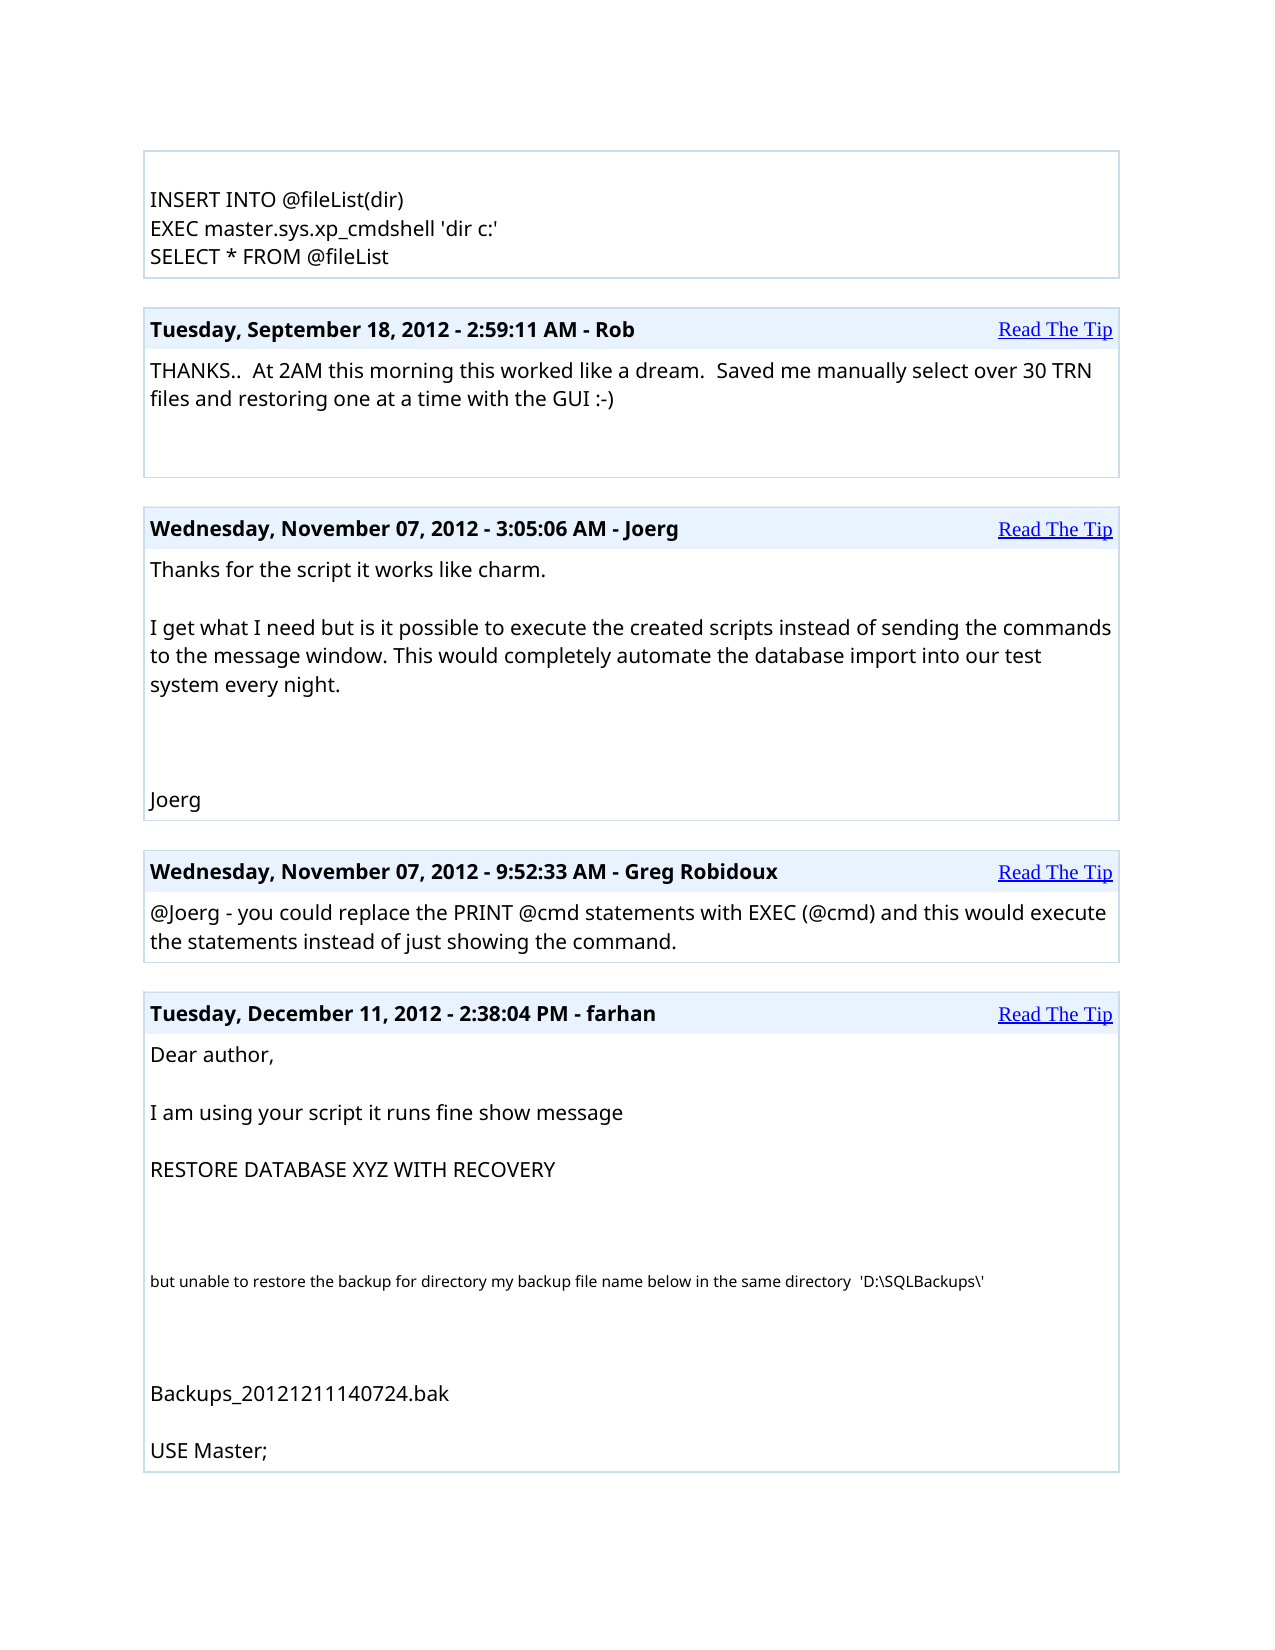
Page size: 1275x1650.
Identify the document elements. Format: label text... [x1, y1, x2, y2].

table_header Read The Tip [924, 993, 1118, 1034]
table_cell @Joerg - you could replace the PRINT @cmd statements with EXEC (@cmd) and this would execute the statements instead of just showing the command. [145, 892, 1118, 961]
table_header Read The Tip [924, 851, 1118, 892]
table_header Tuesday, December 11, 2012 - 2:38:04 PM - farhan [145, 993, 924, 1034]
table_header Read The Tip [924, 508, 1118, 549]
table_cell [145, 1034, 1118, 1471]
table_cell THANKS.. At 2AM this morning this worked like a dream. Saved me manually select over 30 TRN files and restoring one at a time with the GUI :-) [145, 350, 1118, 476]
table_cell Thanks for the script it works like charm. I get what I need but is it possible to execute the created scripts instead of sending the commands to the message window. This would completely automate the database import into our test system every night. Joerg [145, 549, 1118, 819]
table_header Tuesday, September 18, 2012 - 2:59:11 AM - Rob [145, 309, 924, 349]
table_header Read The Tip [924, 309, 1118, 349]
table_header Wednesday, November 07, 2012 - 9:52:33 AM - Greg Robidoux [145, 851, 924, 892]
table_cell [145, 152, 1118, 277]
table_header Wednesday, November 07, 2012 - 3:05:06 AM - Joerg [145, 508, 924, 549]
